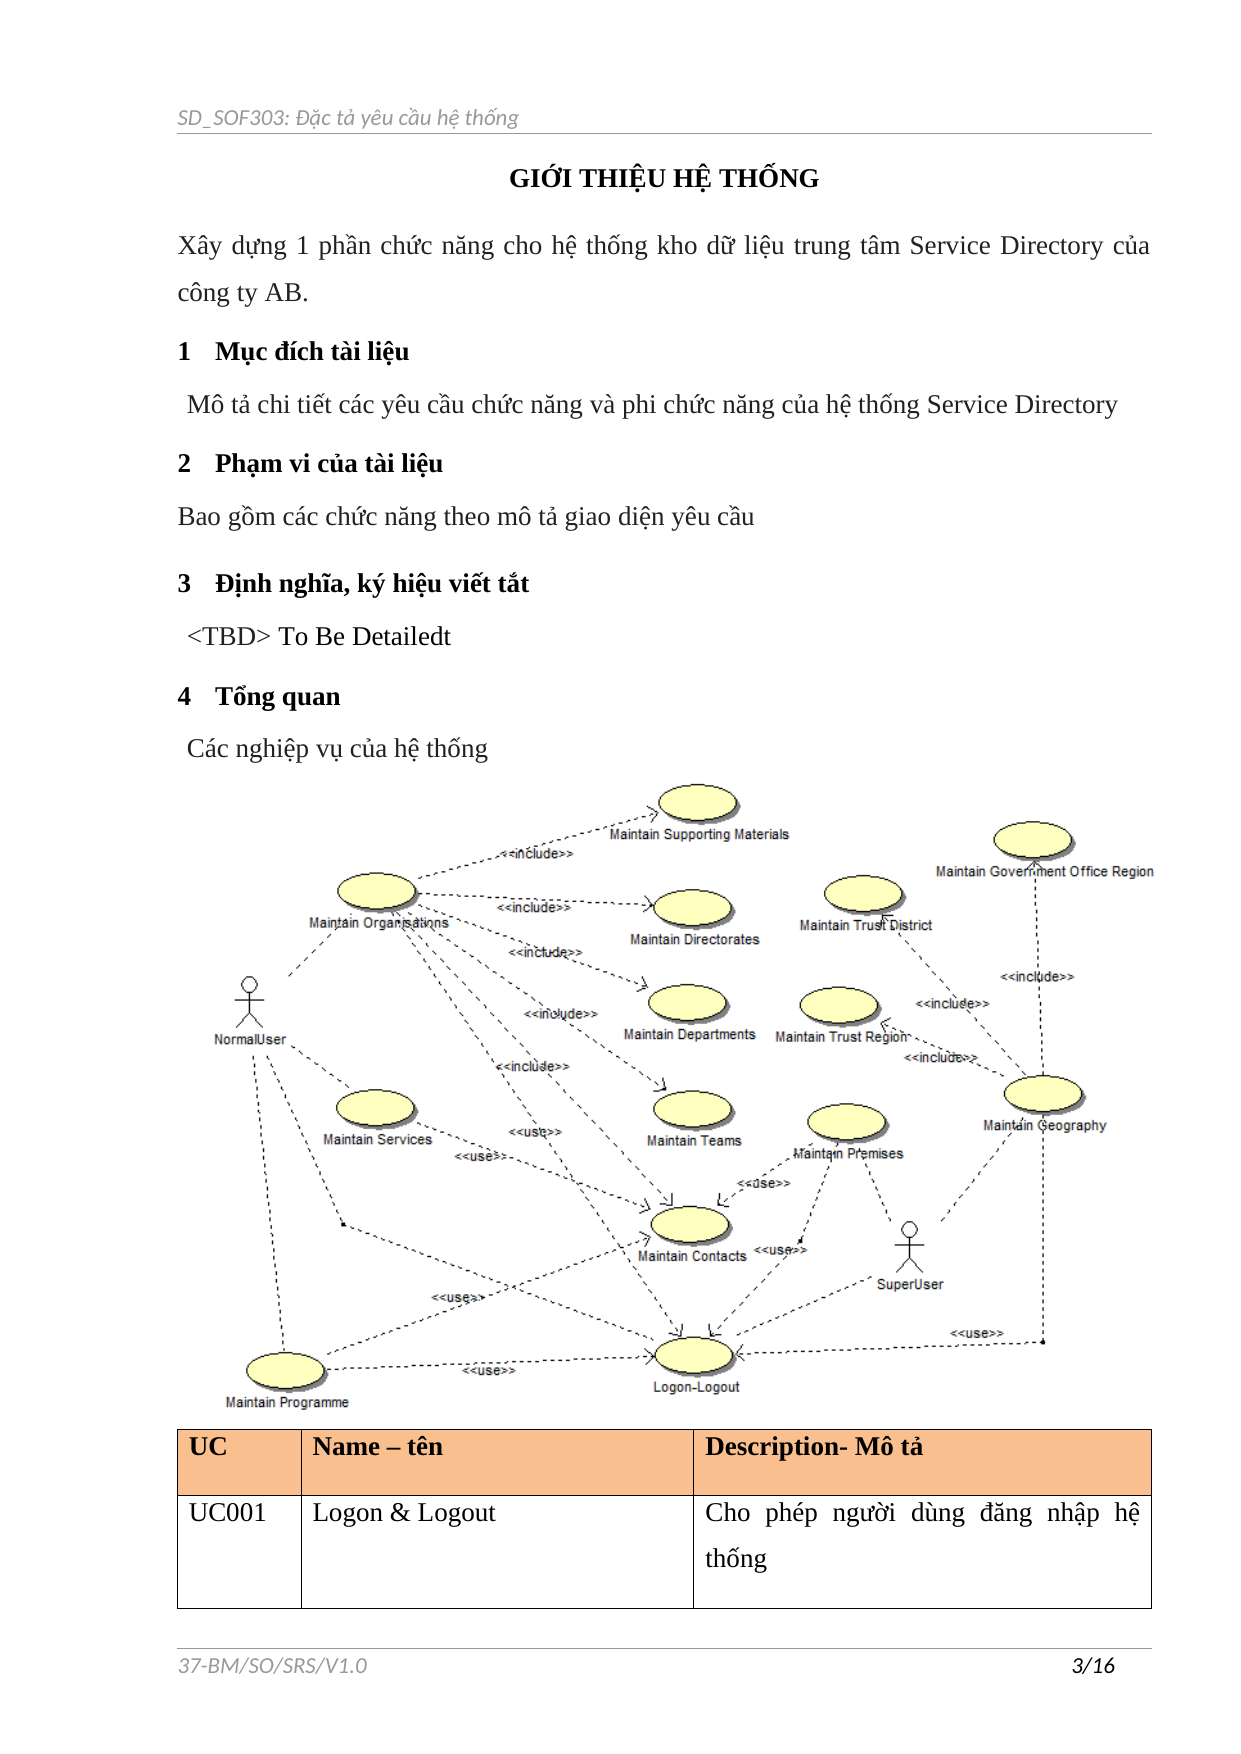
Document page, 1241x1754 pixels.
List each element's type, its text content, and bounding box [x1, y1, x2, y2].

table_cell UC001 [178, 1496, 301, 1608]
table_header Description- Mô tả [694, 1430, 1151, 1495]
list <TBD> To Be Detailedt [187, 620, 1152, 652]
table_header Name – tên [302, 1430, 693, 1495]
text Xây dựng 1 phần chức năng cho hệ thống kho dữ liệu trung tâm Service Directory của công ty AB. [177, 229, 1152, 307]
table_cell Logon & Logout [302, 1496, 693, 1608]
table_cell Cho phép người dùng đăng nhập hệ thống [694, 1496, 1151, 1608]
subtitle Định nghĩa, ký hiệu viết tắt [177, 567, 1152, 599]
text GIỚI THIỆU HỆ THỐNG [177, 162, 1152, 193]
list Mô tả chi tiết các yêu cầu chức năng và phi chức năng của hệ thống Service Directory [187, 388, 1152, 419]
table_header UC [178, 1430, 301, 1495]
subtitle Tổng quan [177, 679, 1152, 711]
picture [186, 779, 1162, 1415]
list Các nghiệp vụ của hệ thống [187, 732, 1152, 764]
text Bao gồm các chức năng theo mô tả giao diện yêu cầu [177, 500, 1152, 531]
subtitle Phạm vi của tài liệu [177, 447, 1152, 478]
subtitle Mục đích tài liệu [177, 335, 1152, 366]
